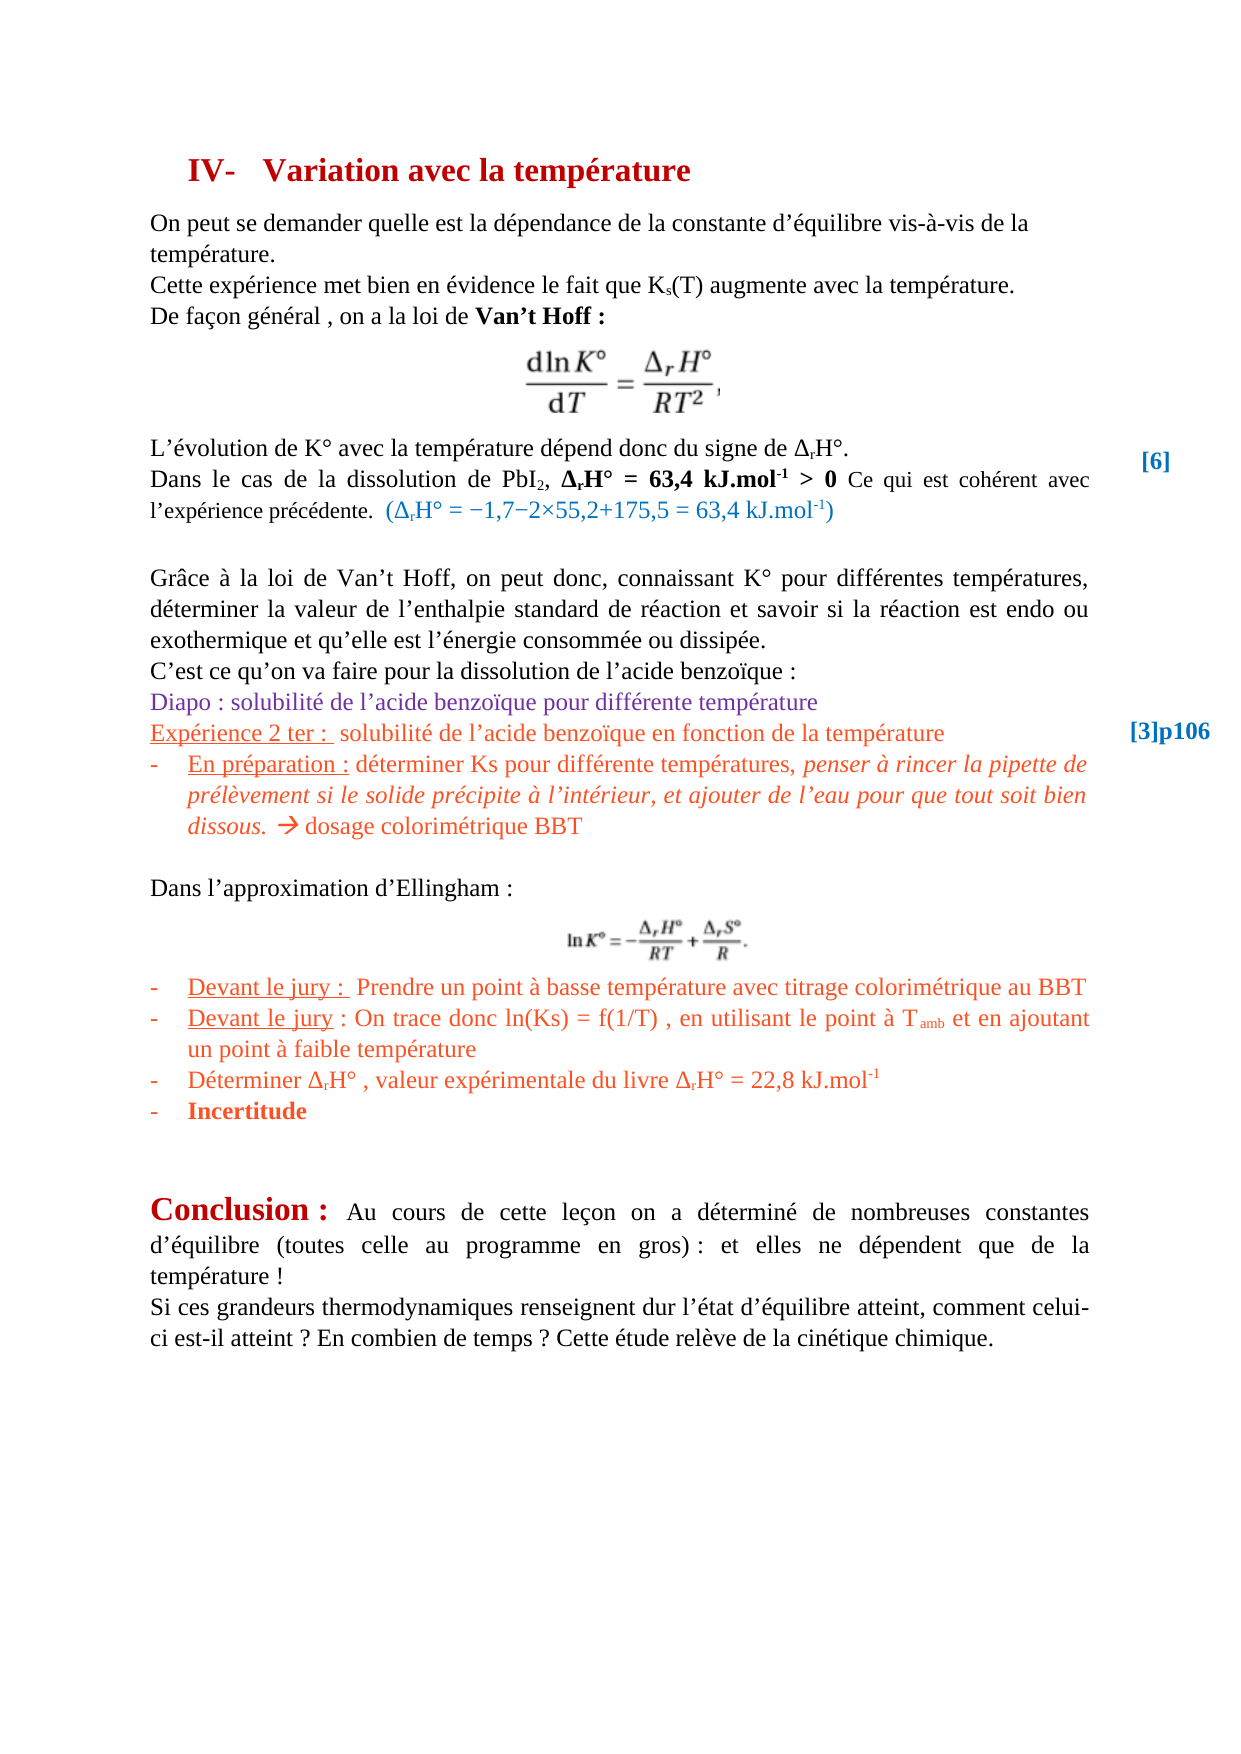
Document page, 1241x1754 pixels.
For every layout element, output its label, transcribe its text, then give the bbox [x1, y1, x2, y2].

text Dans le cas de la dissolution de PbI2, ΔrH° = 63,4 kJ.mol-1 > 0 Ce qui est cohérent avec l’expérience précédente. (ΔrH° = −1,7−2×55,2+175,5 = 63,4 kJ.mol-1) [150, 464, 1090, 524]
picture [520, 332, 720, 432]
text On peut se demander quelle est la dépendance de la constante d’équilibre vis-à-vis de la température. [150, 208, 1090, 268]
text Dans l’approximation d’Ellingham : [150, 873, 1090, 902]
text Cette expérience met bien en évidence le fait que Ks(T) augmente avec la température. [150, 270, 1090, 299]
list Déterminer ΔrH° , valeur expérimentale du livre ΔrH° = 22,8 kJ.mol-1 [150, 1065, 1090, 1094]
list Devant le jury : Prendre un point à basse température avec titrage colorimétrique au BBT [150, 972, 1090, 1001]
text Grâce à la loi de Van’t Hoff, on peut donc, connaissant K° pour différentes températures, déterminer la valeur de l’enthalpie standard de réaction et savoir si la réaction est endo ou exothermique et qu’elle est l’énergie consommée ou dissipée. [150, 563, 1090, 653]
list Incertitude [150, 1096, 1090, 1125]
list Variation avec la température [187, 150, 1090, 188]
text C’est ce qu’on va faire pour la dissolution de l’acide benzoïque : [150, 656, 1090, 684]
text De façon général , on a la loi de Van’t Hoff : [150, 301, 1090, 330]
list Devant le jury : On trace donc ln(Ks) = f(1/T) , en utilisant le point à Tamb et en ajoutant un point à faible température [150, 1003, 1090, 1063]
text Diapo : solubilité de l’acide benzoïque pour différente température [150, 687, 1090, 716]
text L’évolution de K° avec la température dépend donc du signe de ΔrH°. [150, 433, 1090, 462]
text Expérience 2 ter : solubilité de l’acide benzoïque en fonction de la température [150, 718, 1090, 747]
list En préparation : déterminer Ks pour différente températures, penser à rincer la pipette de prélèvement si le solide précipite à l’intérieur, et ajouter de l’eau pour que tout soit bien dissous. dosage colorimétrique BBT [150, 749, 1090, 840]
picture [563, 904, 752, 970]
